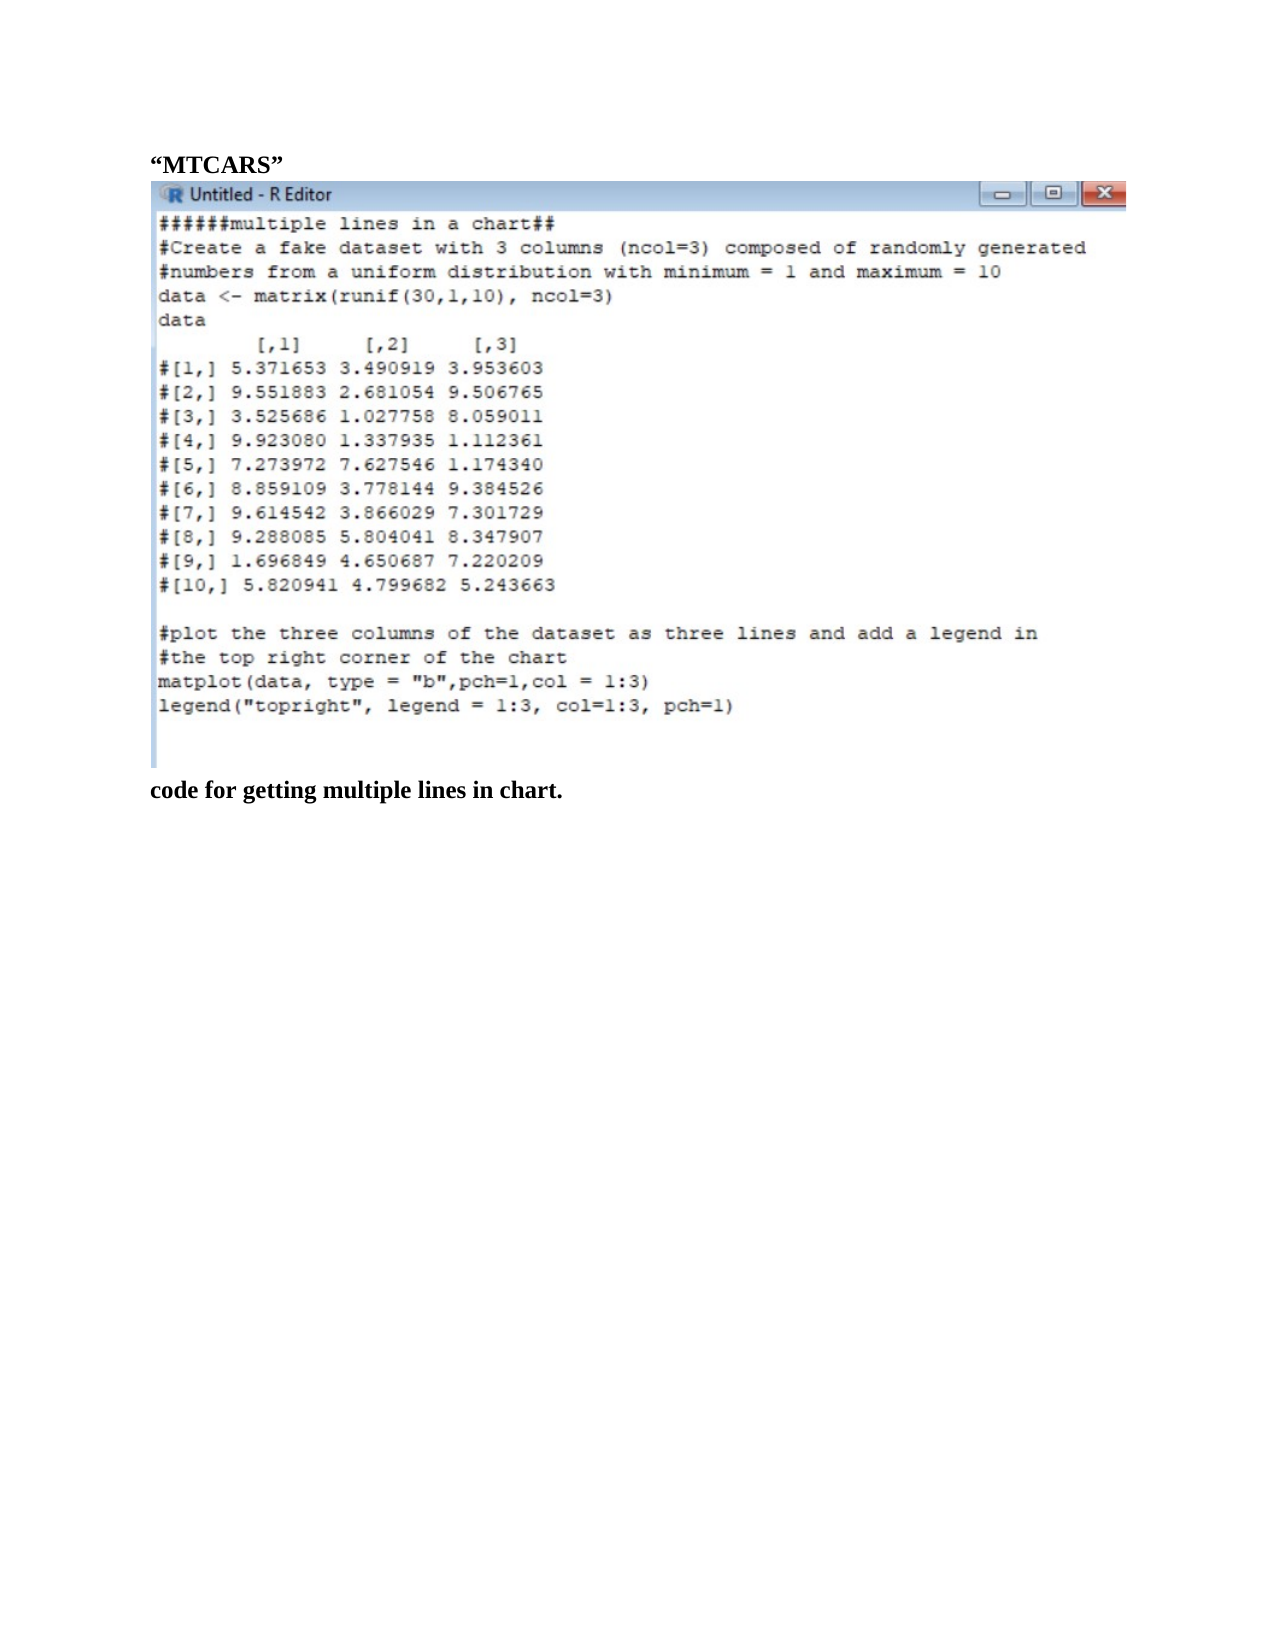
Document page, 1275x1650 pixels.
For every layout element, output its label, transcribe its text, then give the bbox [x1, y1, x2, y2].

text “MTCARS” [150, 150, 1134, 179]
text code for getting multiple lines in chart. [150, 775, 1134, 803]
picture [151, 181, 1127, 768]
